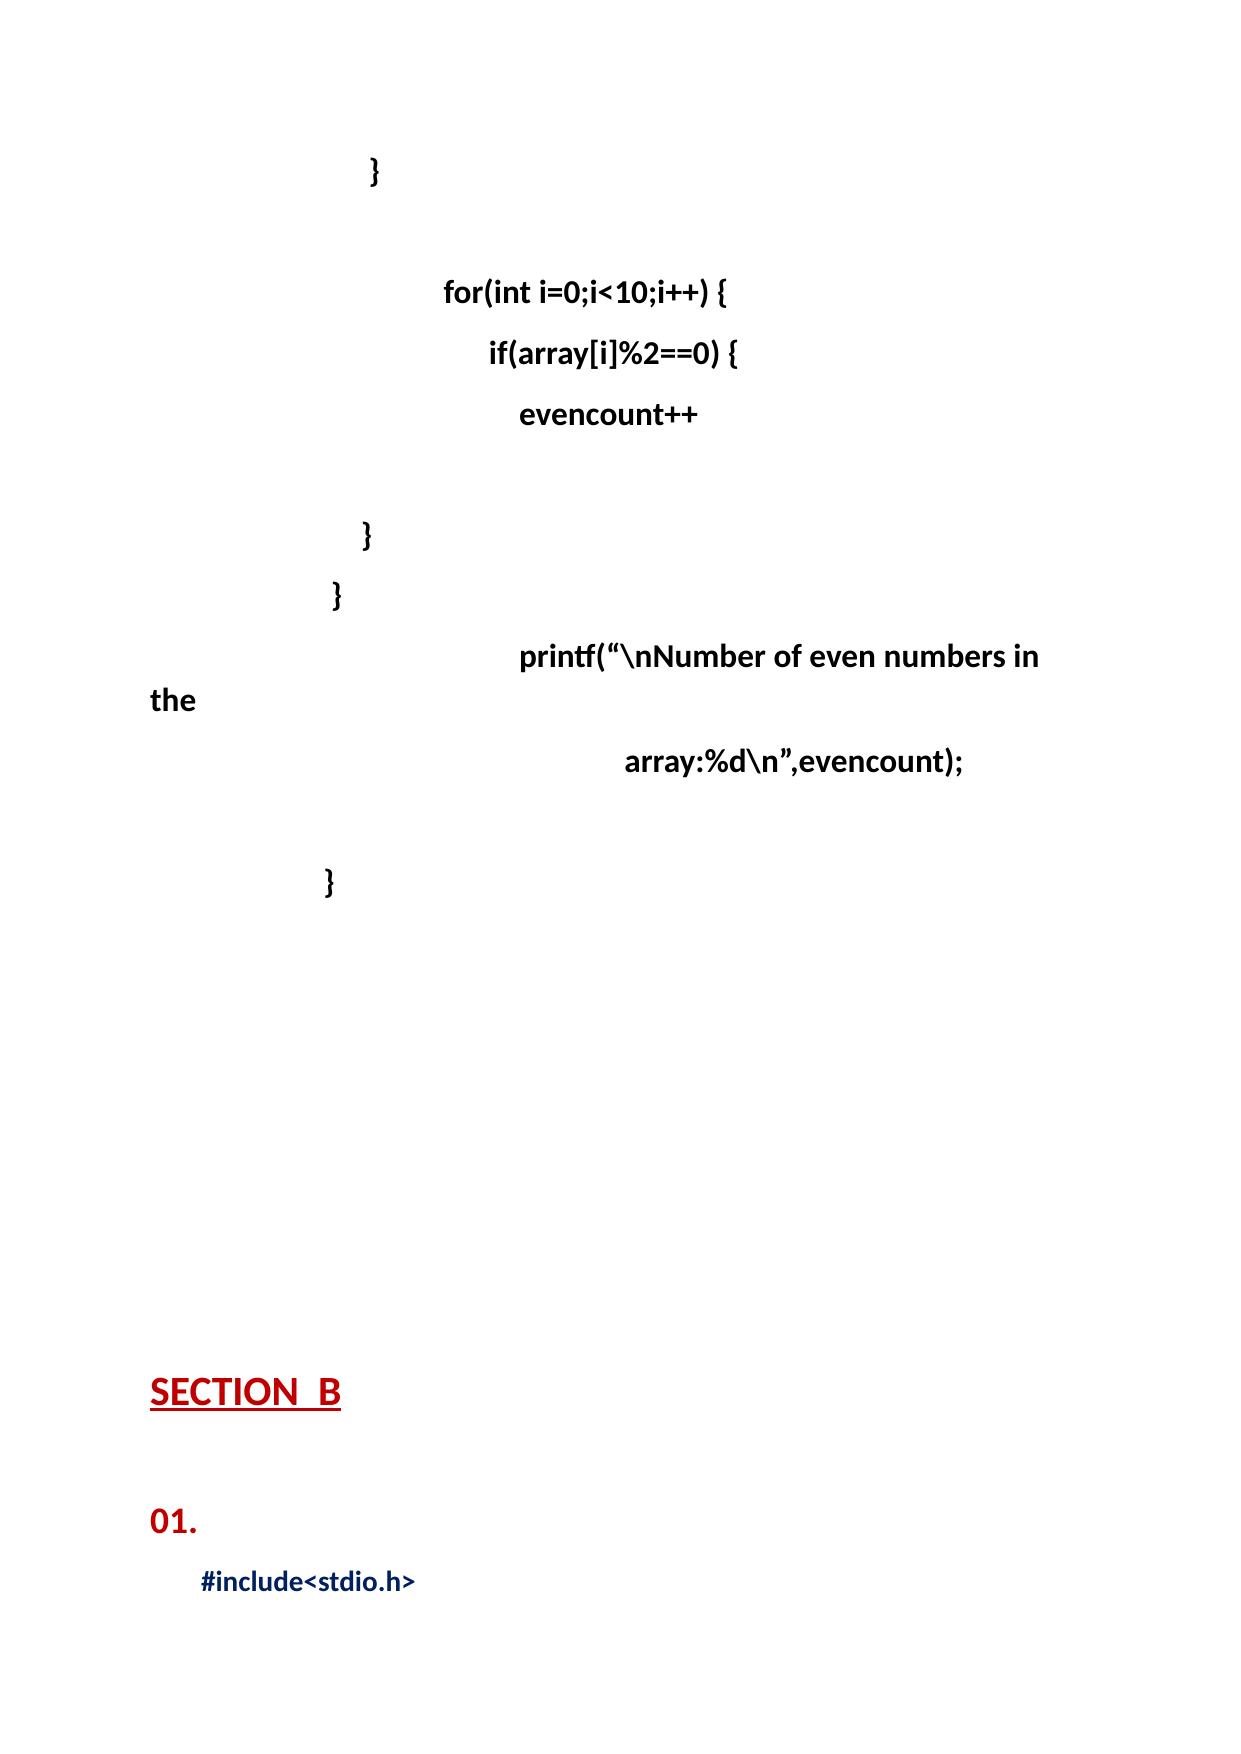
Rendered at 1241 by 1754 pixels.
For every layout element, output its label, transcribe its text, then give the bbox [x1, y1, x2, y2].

text SECTION B [150, 1365, 1090, 1416]
text } [150, 150, 1090, 191]
text evencount++ [150, 392, 1090, 433]
text if(array[i]%2==0) { [150, 332, 1090, 373]
text 01. [150, 1497, 1090, 1543]
text } [150, 574, 1090, 615]
text } [150, 514, 1090, 554]
text for(int i=0;i<10;i++) { [150, 271, 1090, 312]
text } [150, 861, 1090, 902]
text array:%d\n”,evencount); [150, 739, 1090, 780]
text printf(“\nNumber of even numbers in the [150, 635, 1090, 720]
text #include<stdio.h> [150, 1563, 1090, 1599]
